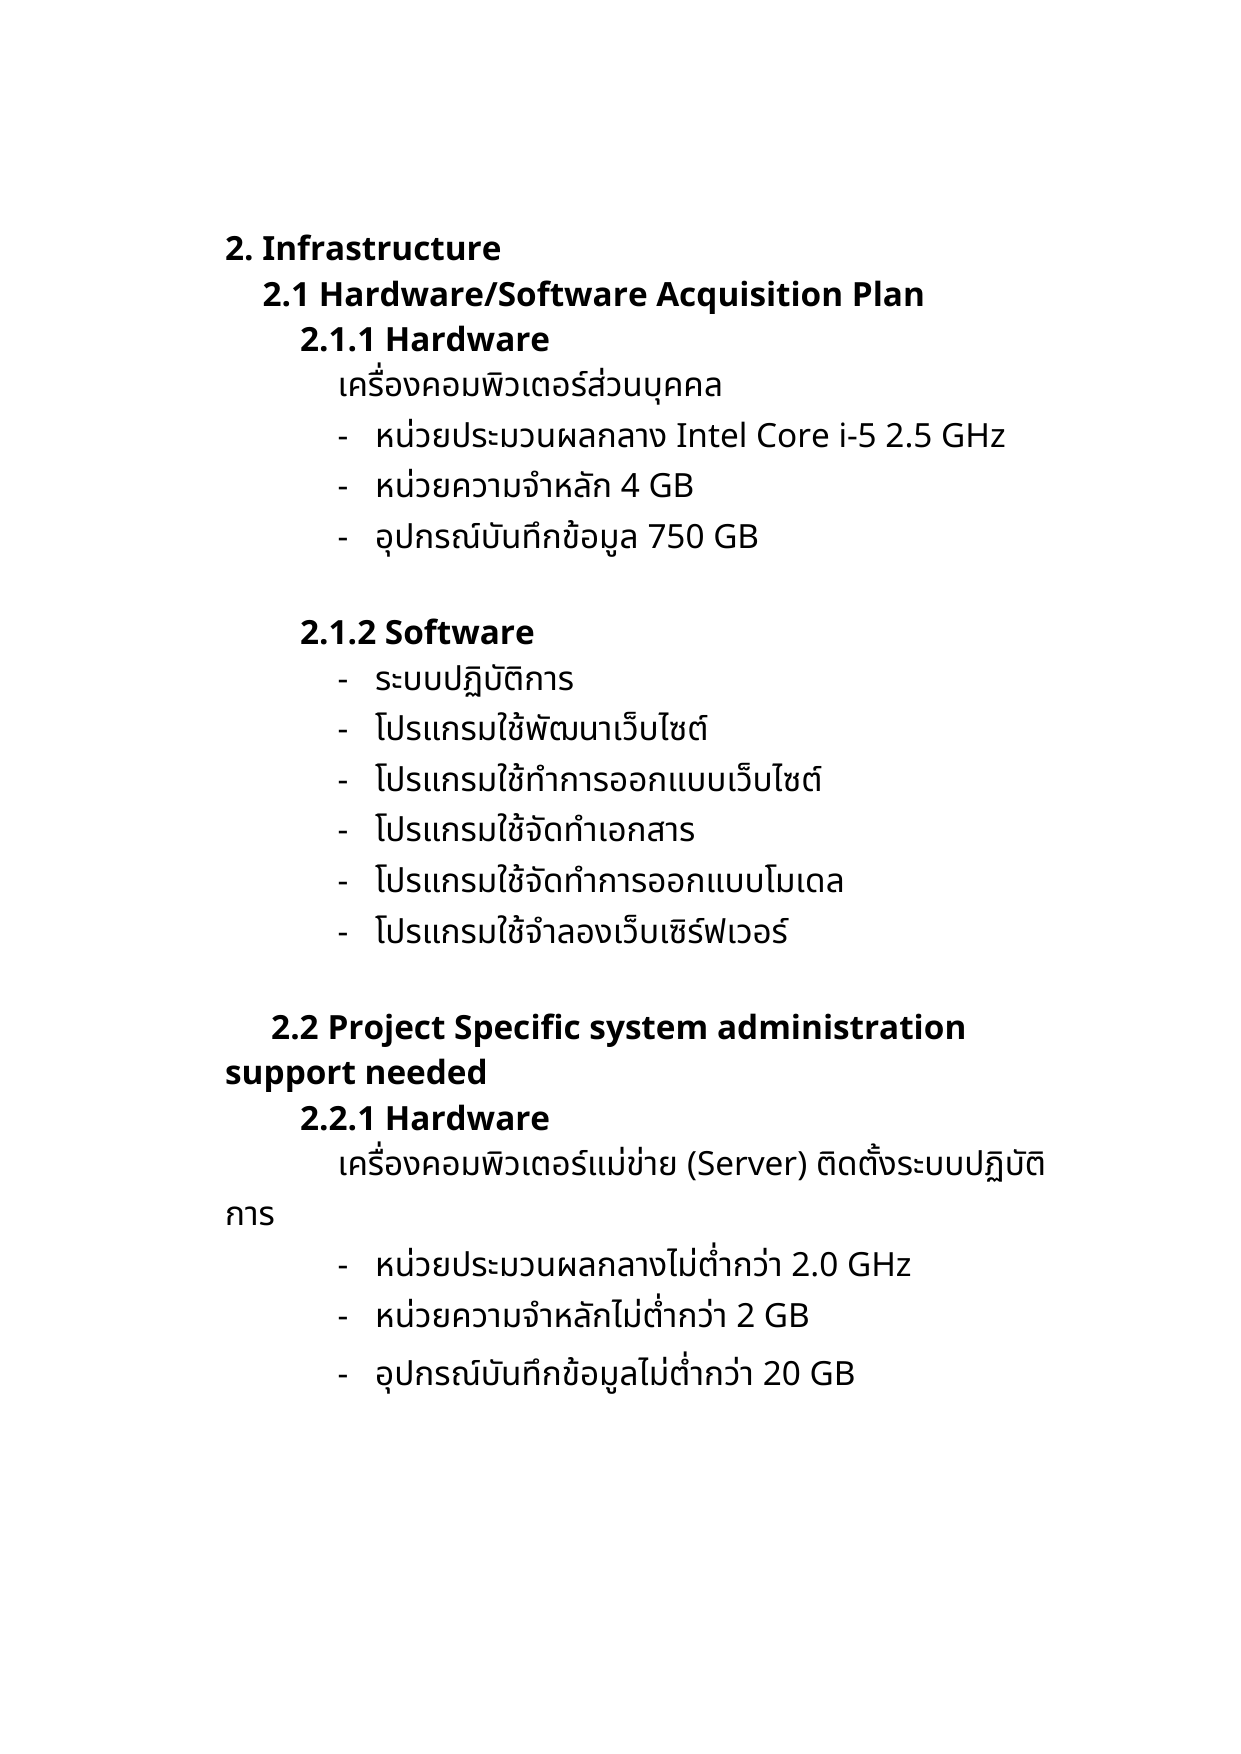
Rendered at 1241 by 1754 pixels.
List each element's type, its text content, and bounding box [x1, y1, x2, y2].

text - โปรแกรมใช้จัดทำเอกสาร [225, 806, 1090, 857]
list อุปกรณ์บันทึกข้อมูลไม่ต่ำกว่า 20 GB [337, 1349, 1090, 1400]
text - โปรแกรมใช้ทำการออกแบบเว็บไซต์ [225, 756, 1090, 806]
text - อุปกรณ์บันทึกข้อมูล 750 GB [225, 513, 1090, 563]
text - ระบบปฏิบัติการ [225, 654, 1090, 705]
text - หน่วยประมวนผลกลางไม่ต่ำกว่า 2.0 GHz [225, 1241, 1090, 1291]
text 2.1.2 Software [225, 609, 1090, 654]
list 2.1 Hardware/Software Acquisition Plan [225, 270, 1090, 316]
text เครื่องคอมพิวเตอร์ส่วนบุคคล [225, 361, 1090, 412]
text - โปรแกรมใช้พัฒนาเว็บไซต์ [225, 705, 1090, 756]
list 2. Infrastructure [225, 225, 1090, 270]
text - หน่วยความจำหลัก 4 GB [225, 462, 1090, 513]
list หน่วยความจำหลักไม่ต่ำกว่า 2 GB [337, 1291, 1090, 1342]
list 2.1.1 Hardware [225, 316, 1090, 361]
text 2.2.1 Hardware [225, 1094, 1090, 1140]
text - โปรแกรมใช้จำลองเว็บเซิร์ฟเวอร์ [225, 907, 1090, 958]
text - หน่วยประมวนผลกลาง Intel Core i-5 2.5 GHz [225, 412, 1090, 462]
text 2.2 Project Specific system administration support needed [225, 1003, 1090, 1094]
text เครื่องคอมพิวเตอร์แม่ข่าย (Server) ติดตั้งระบบปฏิบัติการ [225, 1140, 1090, 1241]
text - โปรแกรมใช้จัดทำการออกแบบโมเดล [225, 857, 1090, 907]
